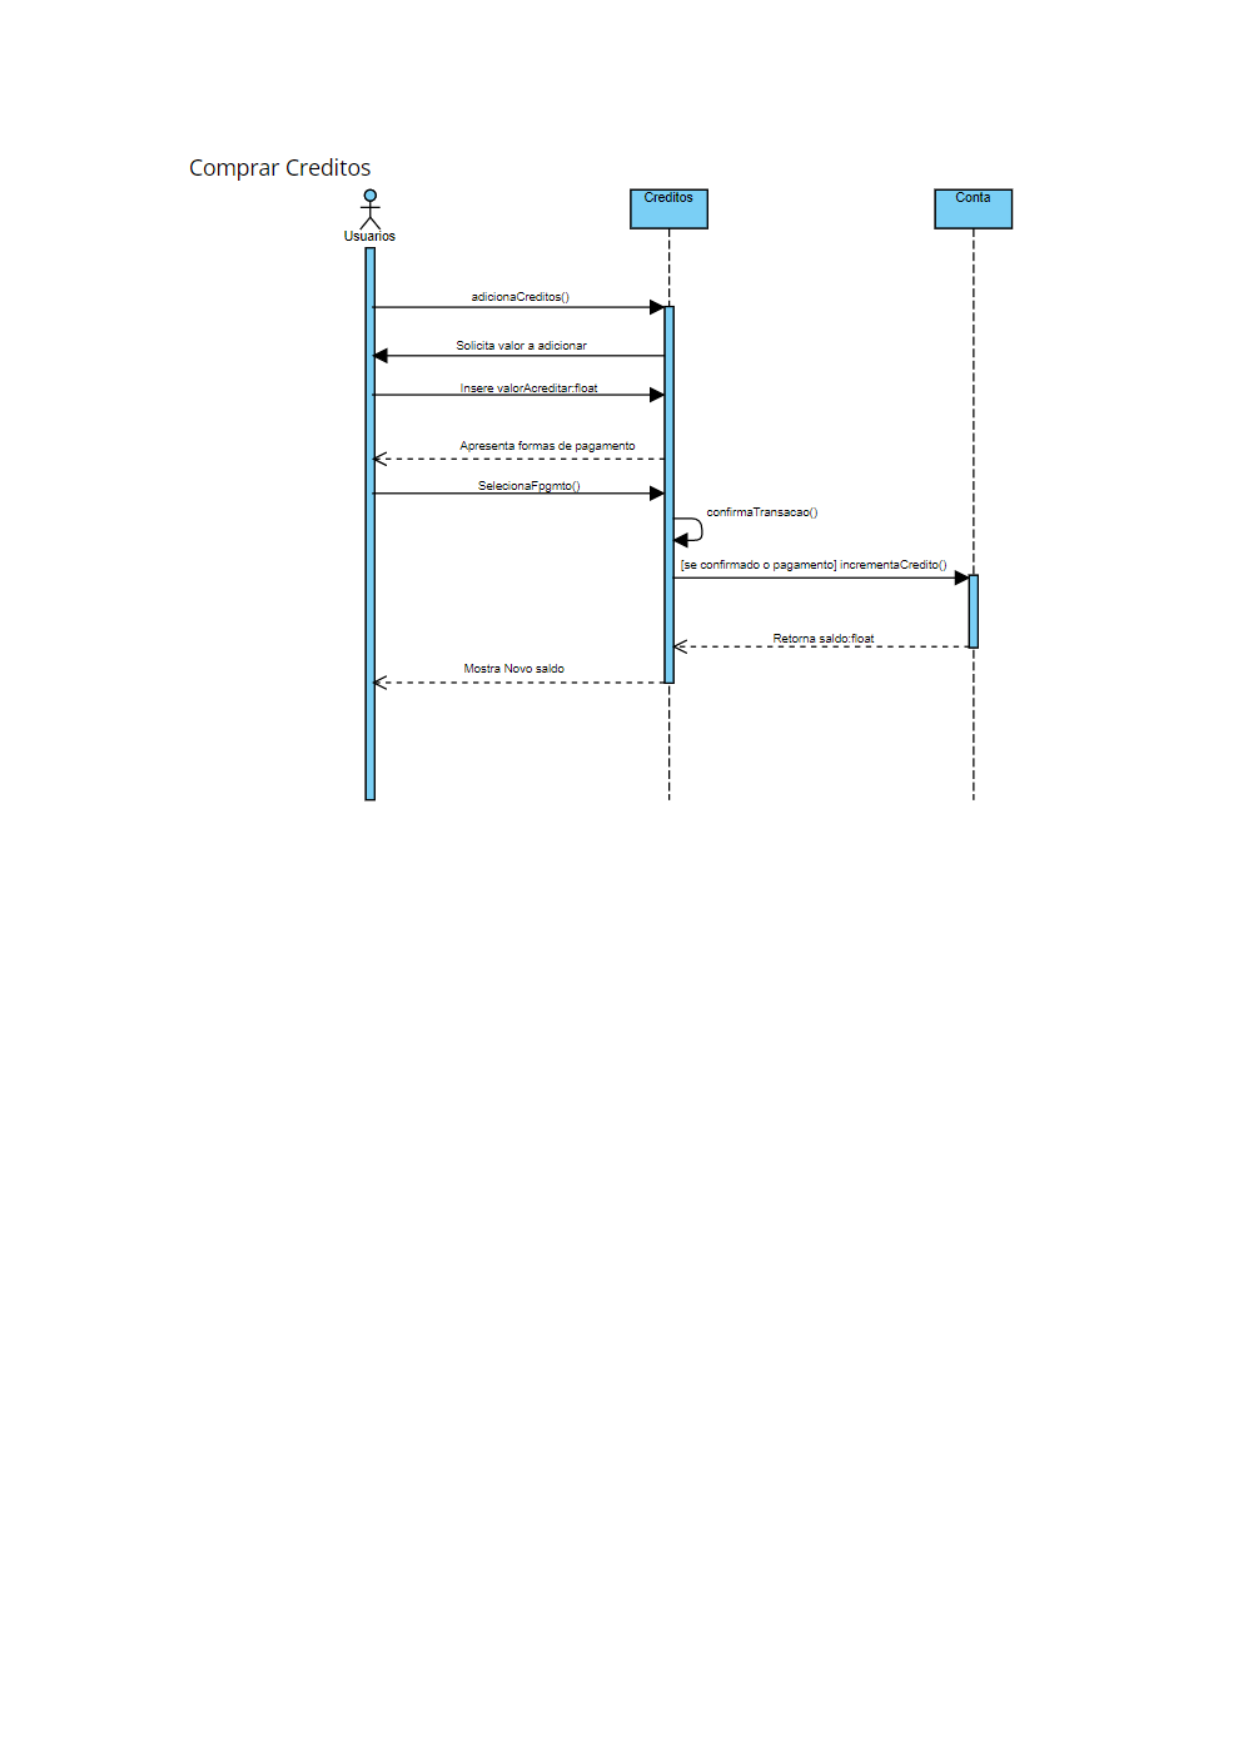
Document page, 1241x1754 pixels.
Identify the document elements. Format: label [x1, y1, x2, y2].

picture [188, 147, 1054, 833]
